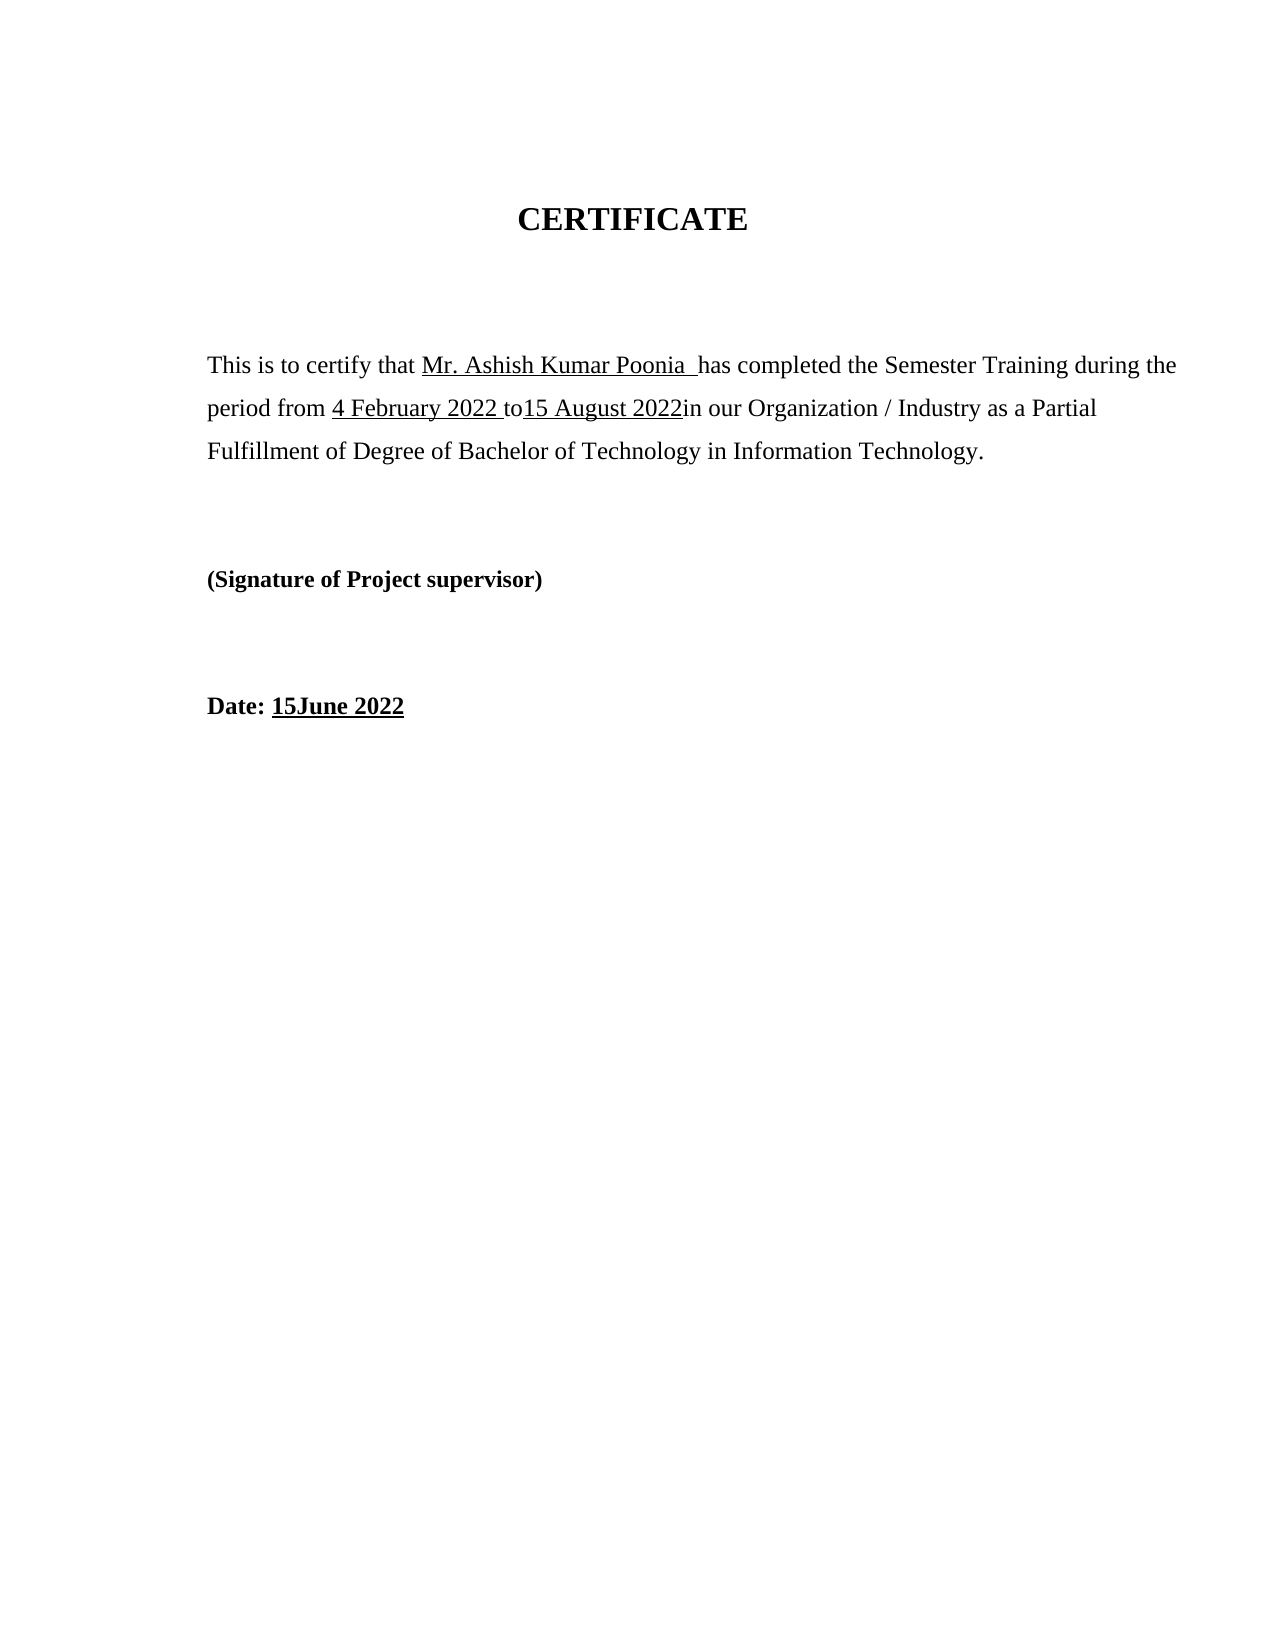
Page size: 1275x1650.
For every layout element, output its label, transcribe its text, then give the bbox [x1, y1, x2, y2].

text This is to certify that Mr. Ashish Kumar Poonia has completed the Semester Training during the period from 4 February 2022 to15 August 2022in our Organization / Industry as a Partial Fulfillment of Degree of Bachelor of Technology in Information Technology. [207, 350, 1201, 465]
text (Signature of Project supervisor) [207, 566, 1201, 593]
text CERTIFICATE [207, 199, 1201, 237]
text Date: 15June 2022 [207, 691, 1201, 720]
